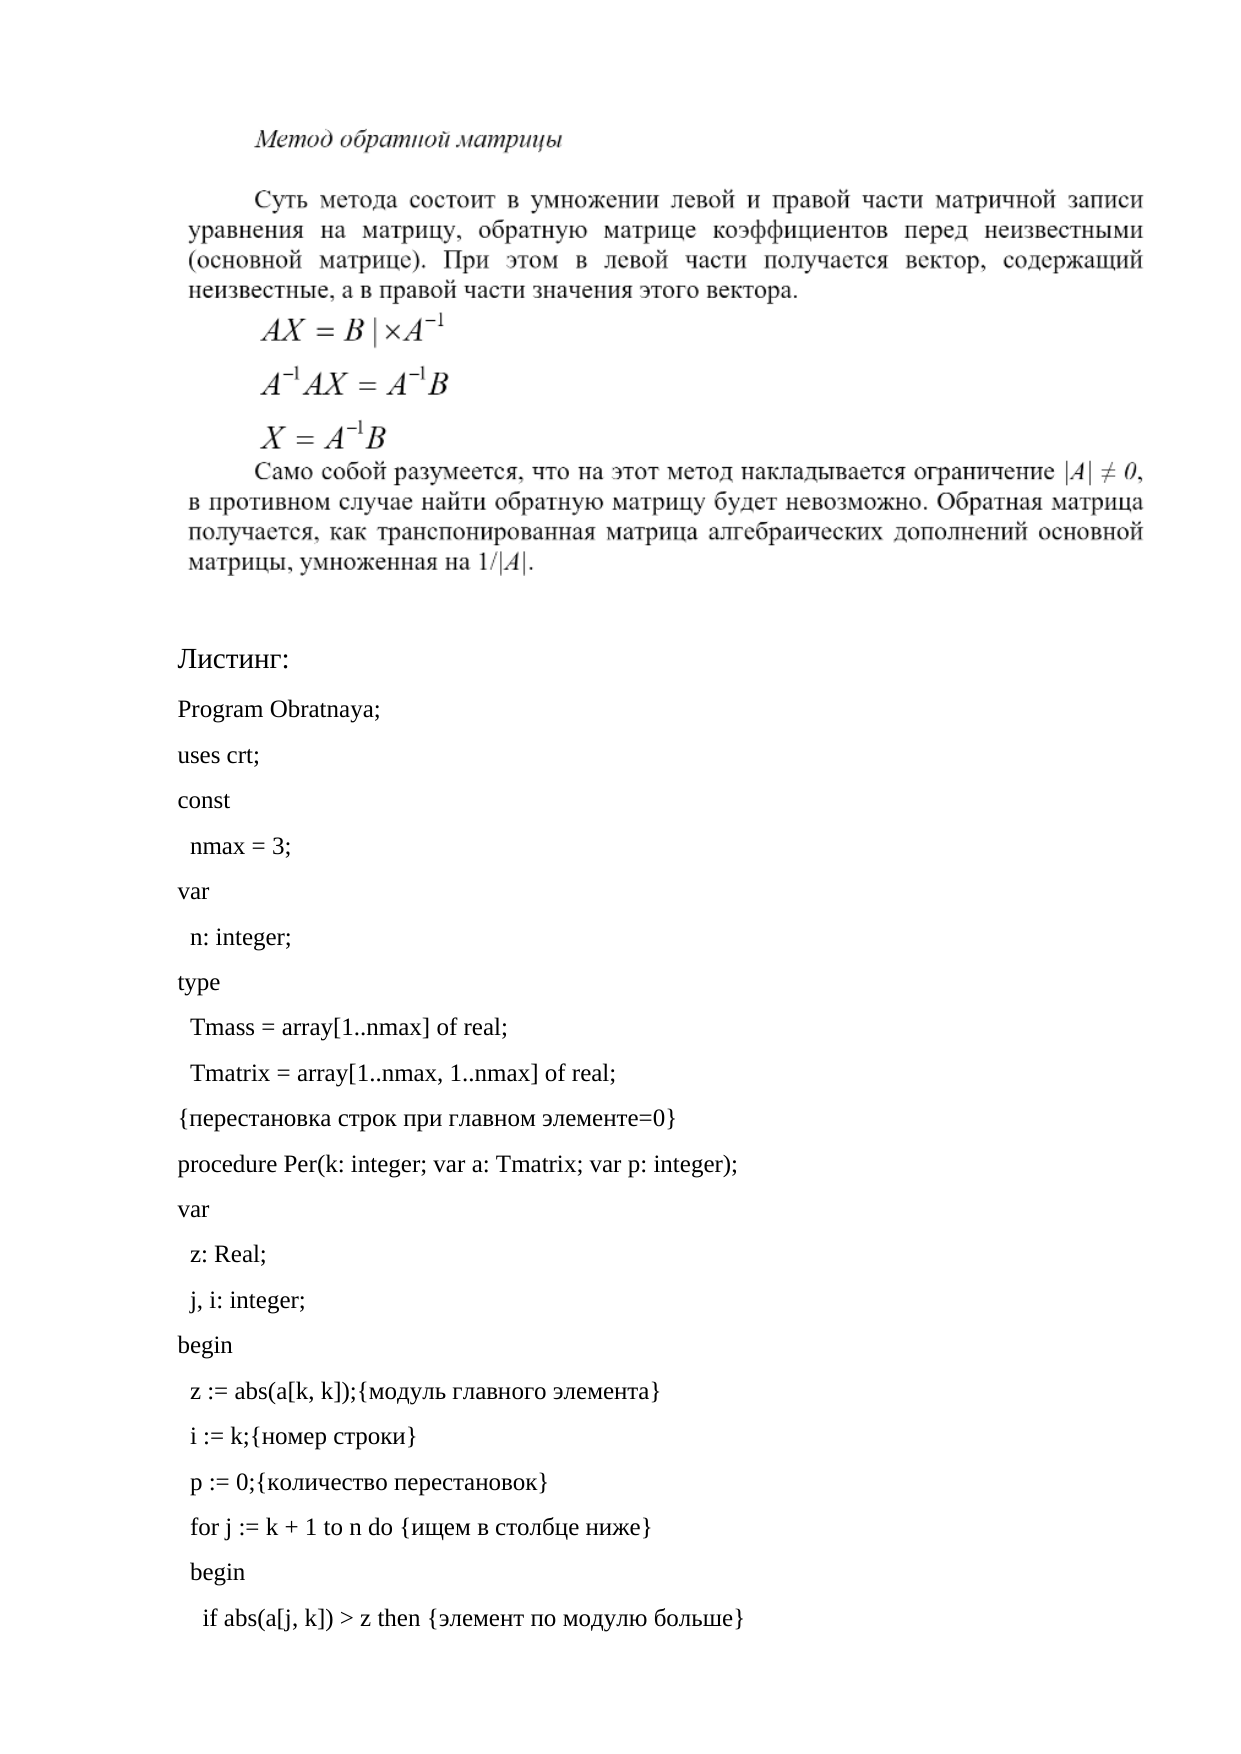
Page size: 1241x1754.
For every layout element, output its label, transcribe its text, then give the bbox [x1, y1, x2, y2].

text const [177, 785, 1152, 814]
text begin [177, 1557, 1152, 1586]
text procedure Per(k: integer; var a: Tmatrix; var p: integer); [177, 1149, 1152, 1177]
text Листинг: [177, 642, 1152, 675]
text var [177, 876, 1152, 905]
text type [177, 967, 1152, 996]
text begin [177, 1330, 1152, 1359]
text Tmass = array[1..nmax] of real; [177, 1012, 1152, 1041]
picture [177, 118, 1152, 576]
text i := k;{номер строки} [177, 1421, 1152, 1450]
text if abs(a[j, k]) > z then {элемент по модулю больше} [177, 1603, 1152, 1632]
text uses crt; [177, 740, 1152, 769]
text nmax = 3; [177, 831, 1152, 859]
text Tmatrix = array[1..nmax, 1..nmax] of real; [177, 1058, 1152, 1087]
text for j := k + 1 to n do {ищем в столбце ниже} [177, 1512, 1152, 1541]
text z: Real; [177, 1239, 1152, 1268]
text {перестановка строк при главном элементе=0} [177, 1103, 1152, 1132]
text Program Obratnaya; [177, 694, 1152, 723]
text p := 0;{количество перестановок} [177, 1467, 1152, 1495]
text j, i: integer; [177, 1285, 1152, 1314]
text z := abs(a[k, k]);{модуль главного элемента} [177, 1376, 1152, 1404]
text n: integer; [177, 922, 1152, 950]
text var [177, 1194, 1152, 1223]
